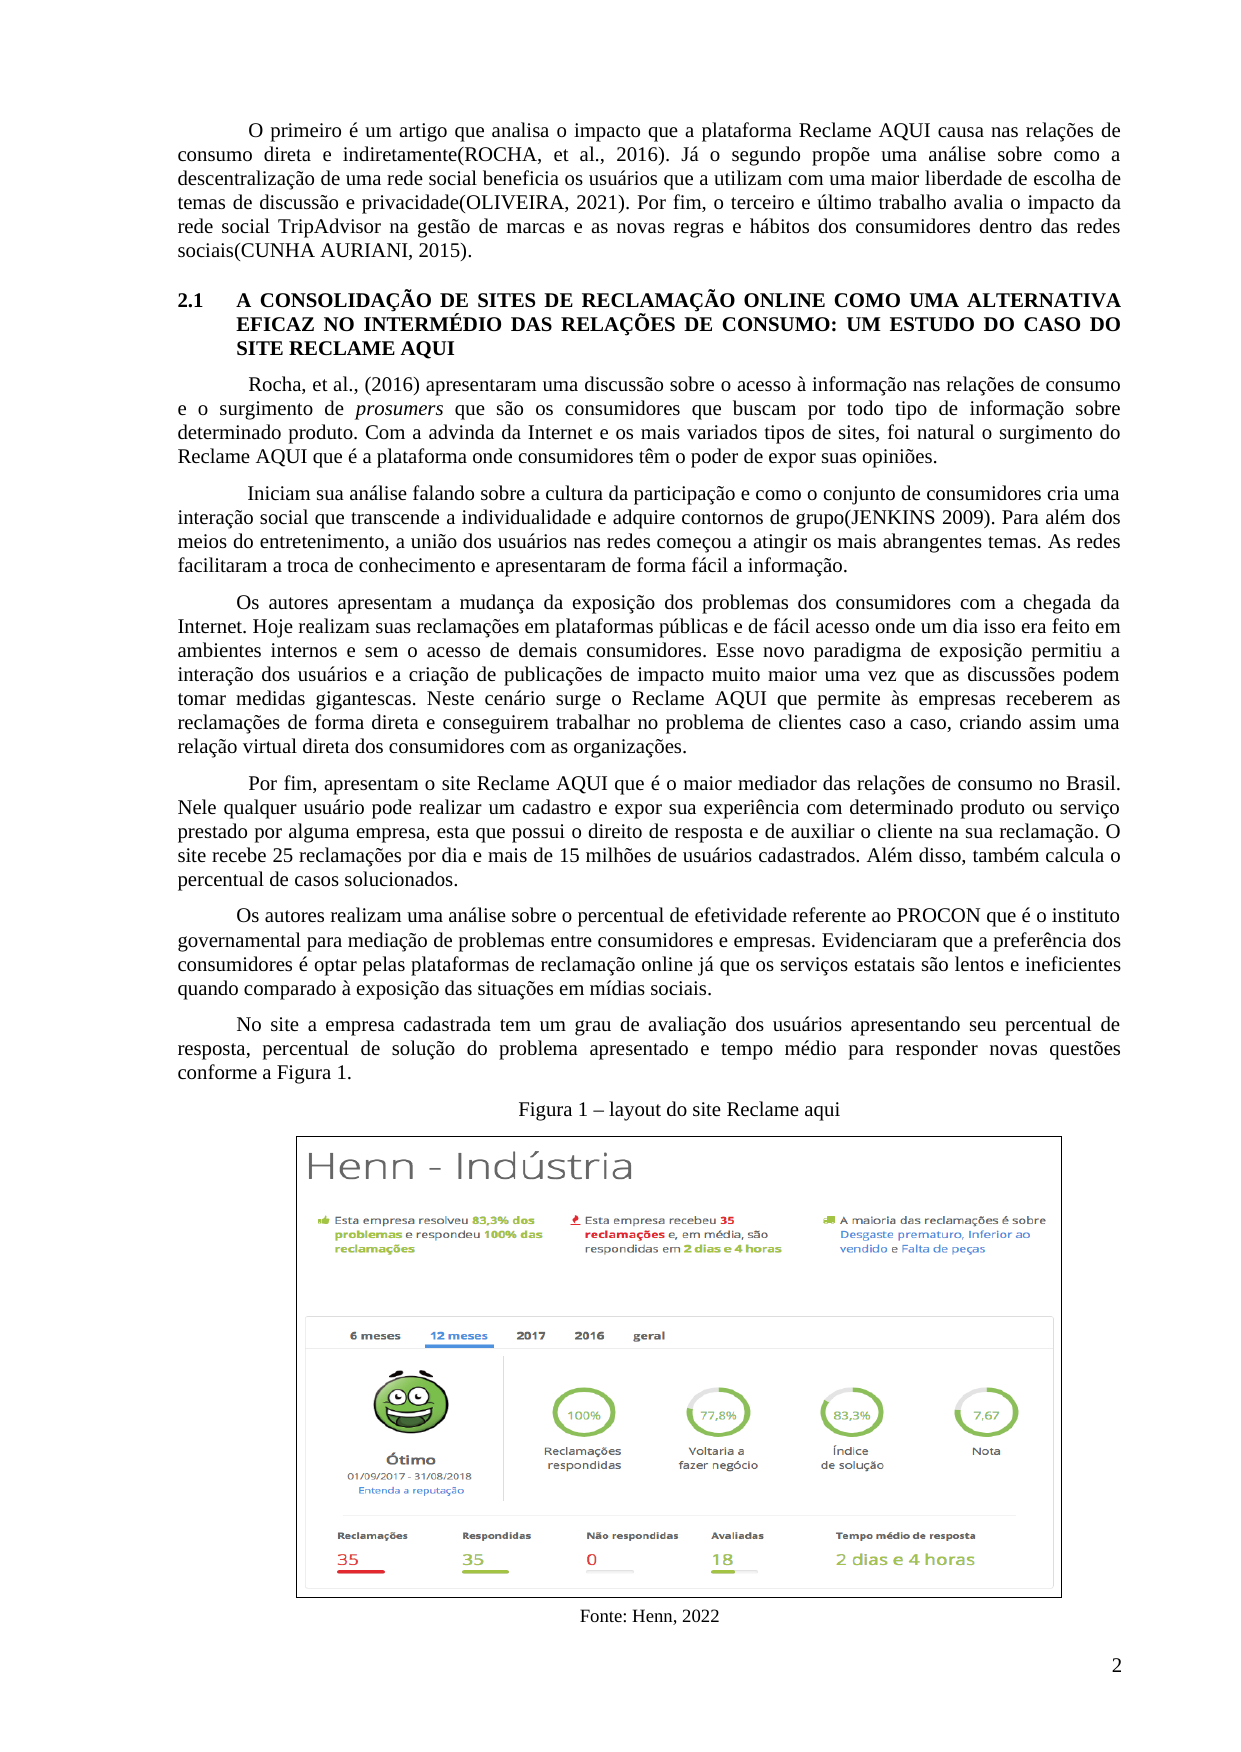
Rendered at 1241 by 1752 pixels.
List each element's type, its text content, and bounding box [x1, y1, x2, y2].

subtitle A consolidação de sites de reclamação online como uma alternativa eficaz no intermédio das relações de consumo: um estudo do caso do site reclame AQUI [177, 287, 1122, 360]
text Os autores realizam uma análise sobre o percentual de efetividade referente ao PROCON que é o instituto governamental para mediação de problemas entre consumidores e empresas. Evidenciaram que a preferência dos consumidores é optar pelas plataformas de reclamação online já que os serviços estatais são lentos e ineficientes quando comparado à exposição das situações em mídias sociais. [177, 903, 1122, 1000]
text Rocha, et al., (2016) apresentaram uma discussão sobre o acesso à informação nas relações de consumo e o surgimento de prosumers que são os consumidores que buscam por todo tipo de informação sobre determinado produto. Com a advinda da Internet e os mais variados tipos de sites, foi natural o surgimento do Reclame AQUI que é a plataforma onde consumidores têm o poder de expor suas opiniões. [177, 372, 1122, 468]
picture [297, 1137, 1061, 1597]
text No site a empresa cadastrada tem um grau de avaliação dos usuários apresentando seu percentual de resposta, percentual de solução do problema apresentado e tempo médio para responder novas questões conforme a Figura 1. [177, 1012, 1122, 1084]
text O primeiro é um artigo que analisa o impacto que a plataforma Reclame AQUI causa nas relações de consumo direta e indiretamente(ROCHA, et al., 2016). Já o segundo propõe uma análise sobre como a descentralização de uma rede social beneficia os usuários que a utilizam com uma maior liberdade de escolha de temas de discussão e privacidade(OLIVEIRA, 2021). Por fim, o terceiro e último trabalho avalia o impacto da rede social TripAdvisor na gestão de marcas e as novas regras e hábitos dos consumidores dentro das redes sociais(CUNHA AURIANI, 2015). [177, 118, 1122, 262]
text Iniciam sua análise falando sobre a cultura da participação e como o conjunto de consumidores cria uma interação social que transcende a individualidade e adquire contornos de grupo(JENKINS 2009). Para além dos meios do entretenimento, a união dos usuários nas redes começou a atingir os mais abrangentes temas. As redes facilitaram a troca de conhecimento e apresentaram de forma fácil a informação. [177, 481, 1122, 577]
text Por fim, apresentam o site Reclame AQUI que é o maior mediador das relações de consumo no Brasil. Nele qualquer usuário pode realizar um cadastro e expor sua experiência com determinado produto ou serviço prestado por alguma empresa, esta que possui o direito de resposta e de auxiliar o cliente na sua reclamação. O site recebe 25 reclamações por dia e mais de 15 milhões de usuários cadastrados. Além disso, também calcula o percentual de casos solucionados. [177, 771, 1122, 891]
text Figura 1 – layout do site Reclame aqui [177, 1097, 1122, 1121]
text Os autores apresentam a mudança da exposição dos problemas dos consumidores com a chegada da Internet. Hoje realizam suas reclamações em plataformas públicas e de fácil acesso onde um dia isso era feito em ambientes internos e sem o acesso de demais consumidores. Esse novo paradigma de exposição permitiu a interação dos usuários e a criação de publicações de impacto muito maior uma vez que as discussões podem tomar medidas gigantescas. Neste cenário surge o Reclame AQUI que permite às empresas receberem as reclamações de forma direta e conseguirem trabalhar no problema de clientes caso a caso, criando assim uma relação virtual direta dos consumidores com as organizações. [177, 590, 1122, 758]
